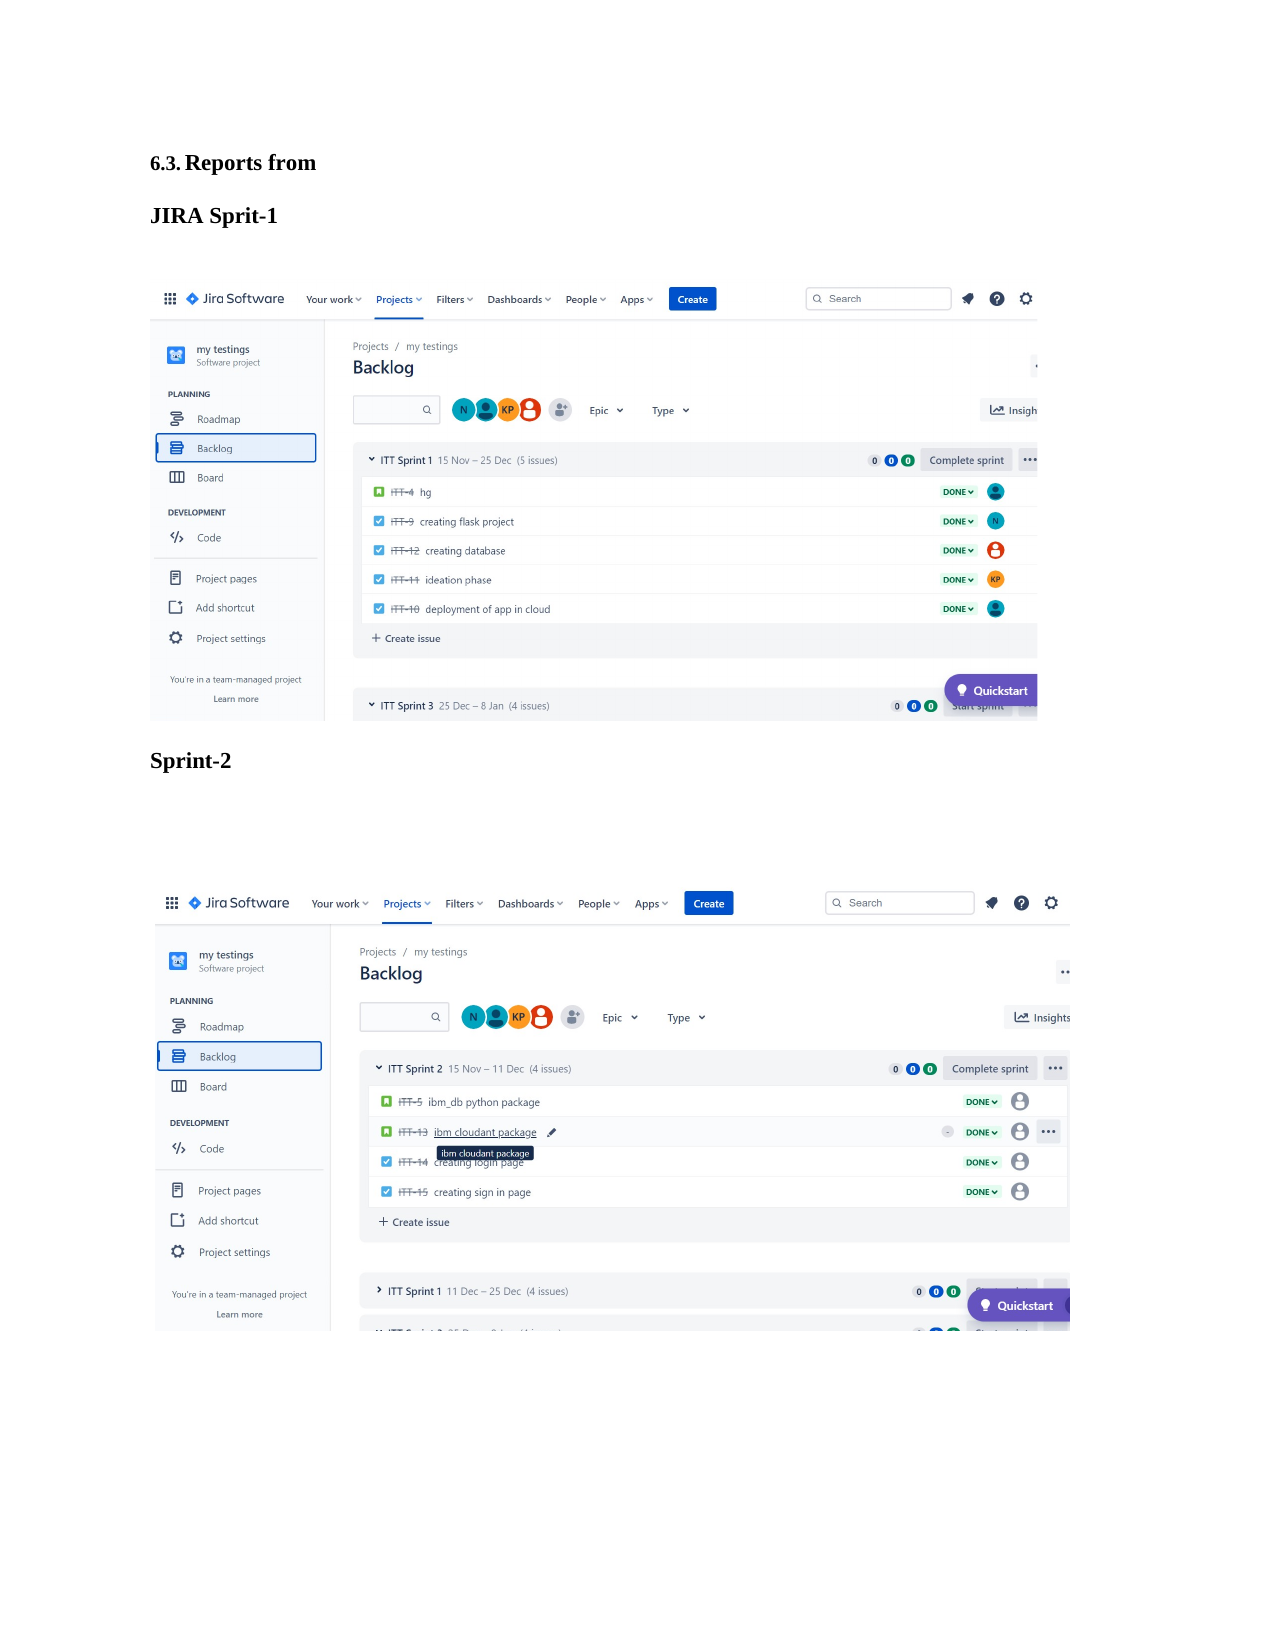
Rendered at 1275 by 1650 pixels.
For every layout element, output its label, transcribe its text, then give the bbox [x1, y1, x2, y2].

subtitle Sprint-2 [150, 748, 1258, 774]
list Reports from JIRA Sprit-1 [150, 149, 375, 228]
picture [155, 887, 1070, 1331]
picture [150, 279, 1038, 721]
